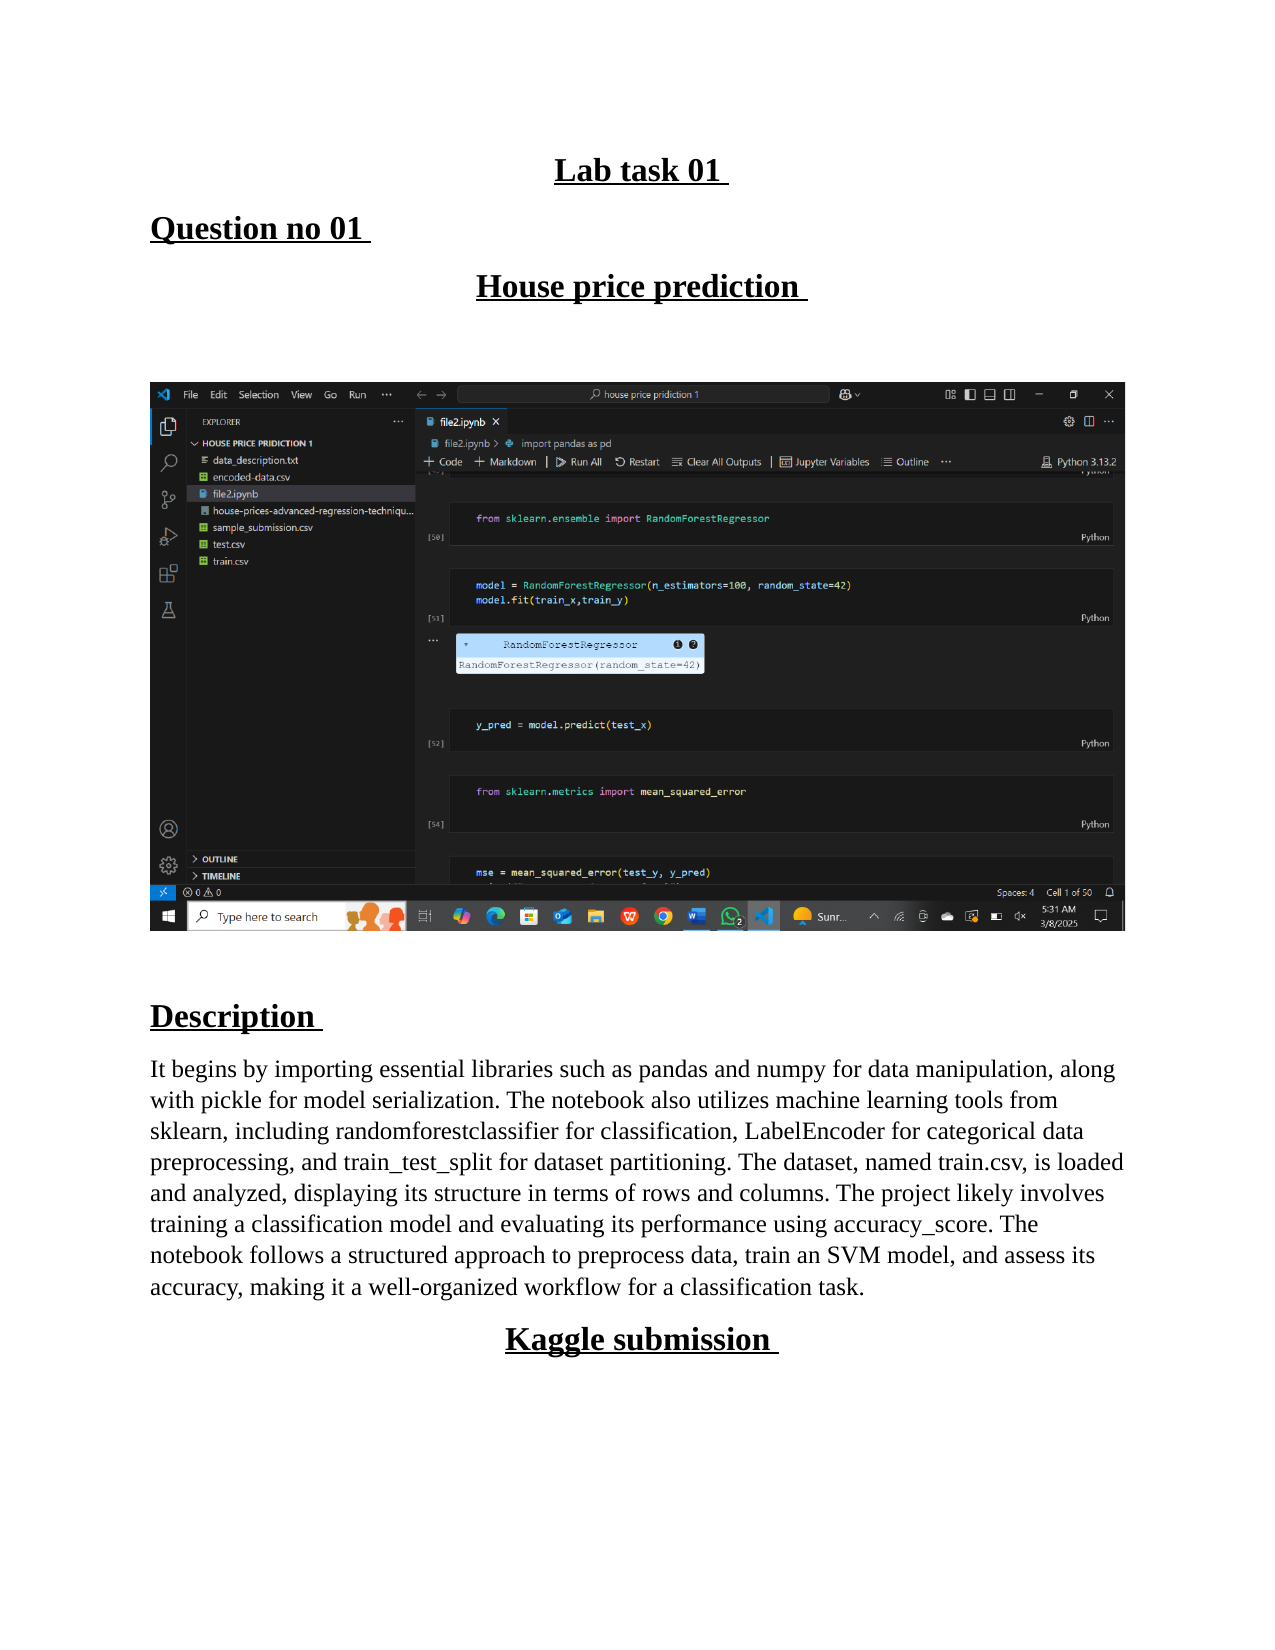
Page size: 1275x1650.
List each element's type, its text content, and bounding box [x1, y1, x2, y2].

text Description [150, 996, 1125, 1034]
picture [150, 382, 1125, 931]
text Question no 01 [150, 208, 1125, 246]
text It begins by importing essential libraries such as pandas and numpy for data manipulation, along with pickle for model serialization. The notebook also utilizes machine learning tools from sklearn, including randomforestclassifier for classification, LabelEncoder for categorical data preprocessing, and train_test_split for dataset partitioning. The dataset, named train.csv, is loaded and analyzed, displaying its structure in terms of rows and columns. The project likely involves training a classification model and evaluating its performance using accuracy_score. The notebook follows a structured approach to preprocess data, train an SVM model, and assess its accuracy, making it a well-organized workflow for a classification task. [150, 1054, 1125, 1300]
text Lab task 01 [150, 150, 1125, 188]
text House price prediction [150, 266, 1125, 304]
text Kaggle submission [150, 1319, 1125, 1358]
